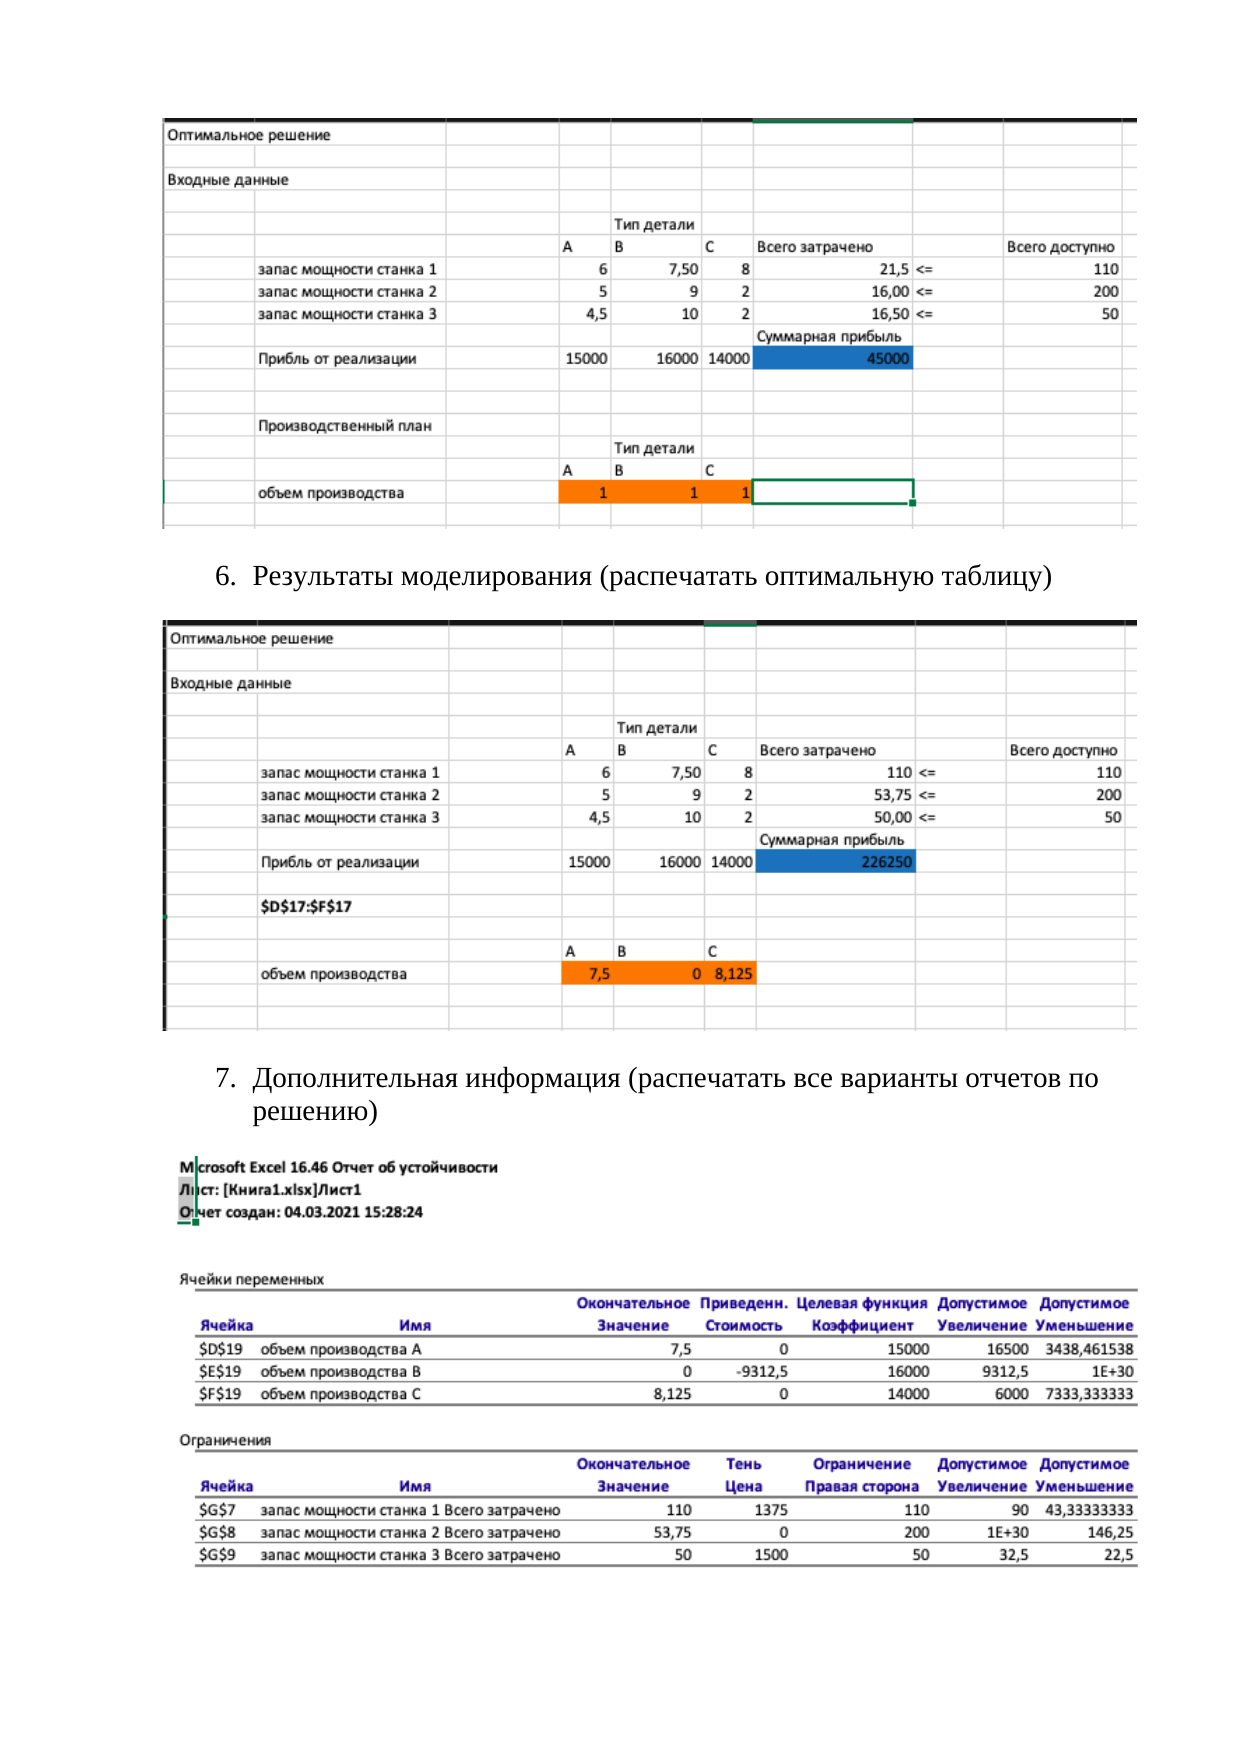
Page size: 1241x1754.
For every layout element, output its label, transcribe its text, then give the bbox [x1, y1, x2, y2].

picture [162, 620, 1137, 1031]
list Дополнительная информация (распечатать все варианты отчетов по решению) [215, 1060, 1152, 1127]
picture [162, 118, 1137, 529]
list Результаты моделирования (распечатать оптимальную таблицу) [215, 558, 1152, 591]
picture [177, 1156, 1152, 1584]
